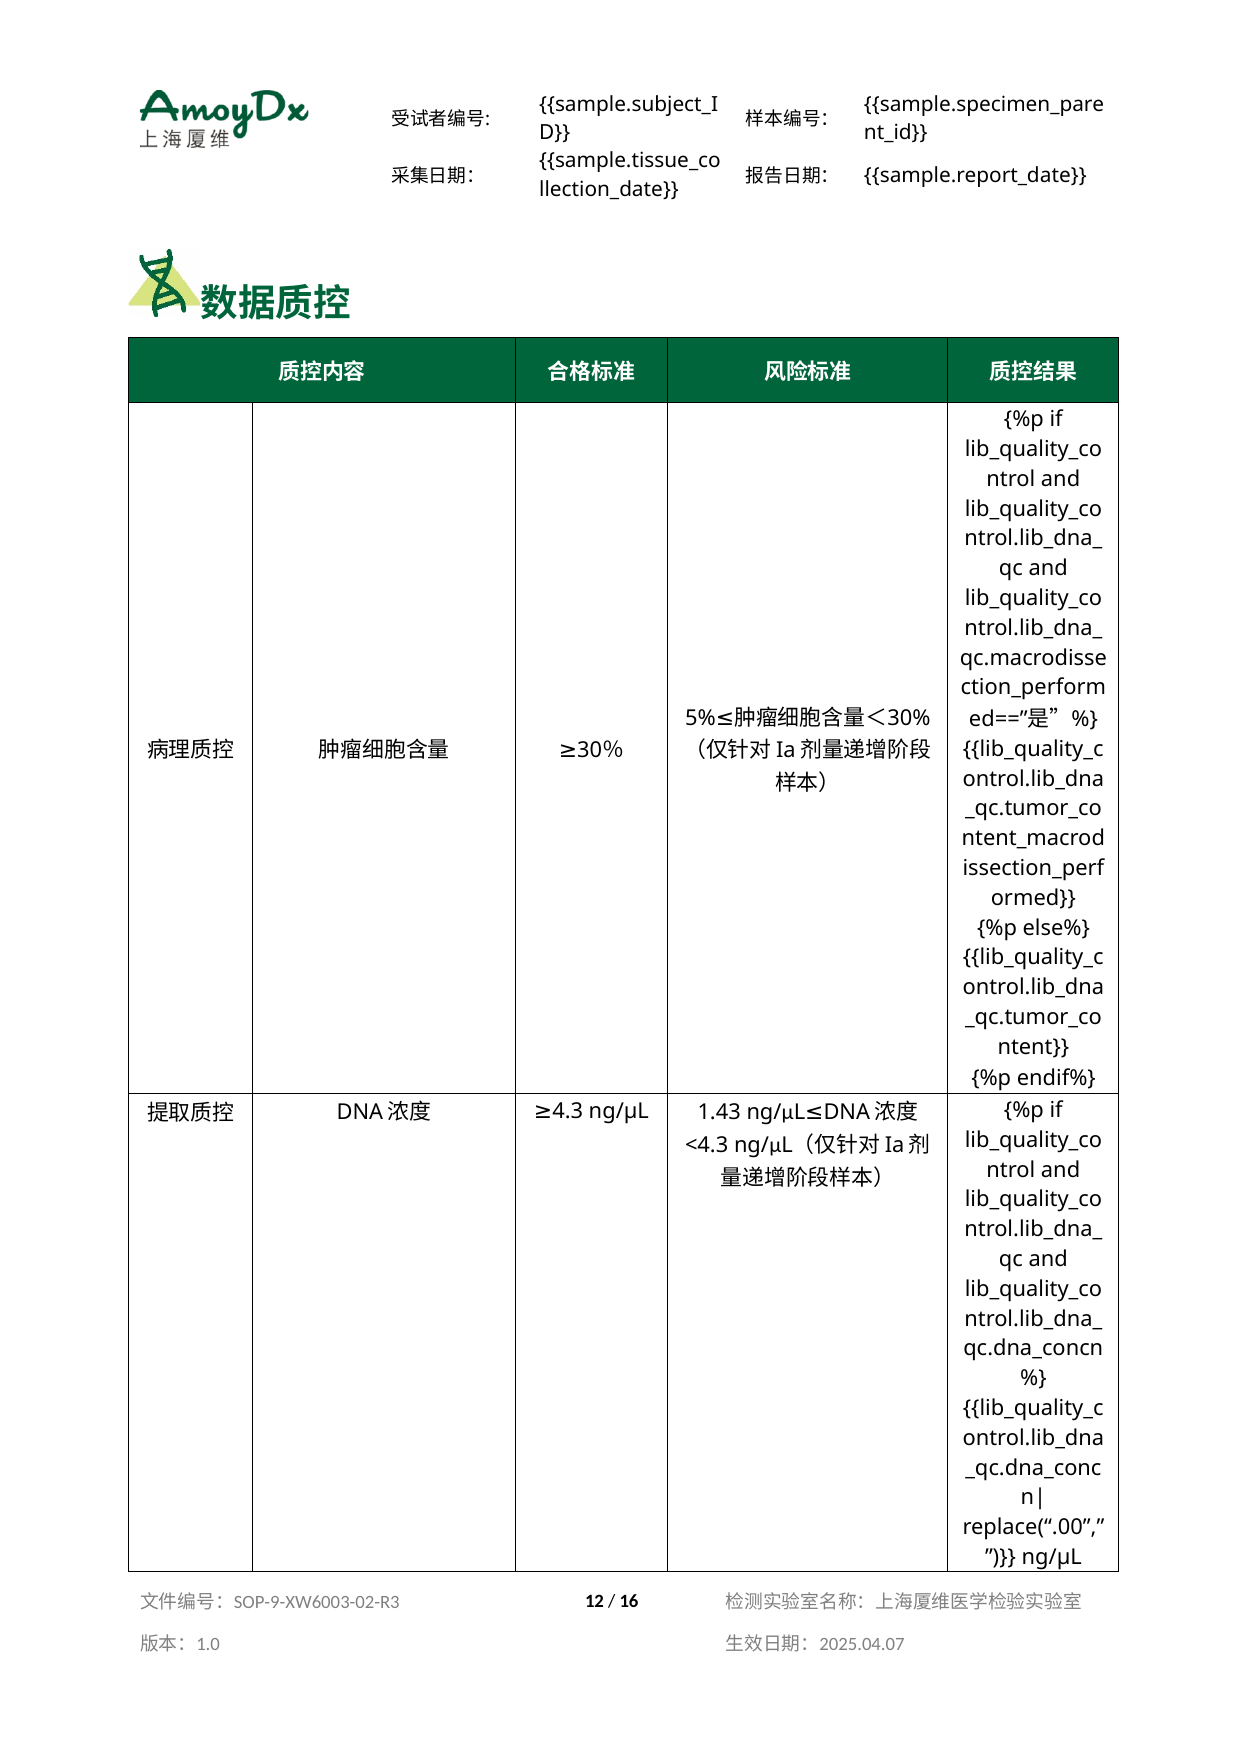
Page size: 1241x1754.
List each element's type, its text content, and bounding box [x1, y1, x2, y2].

table_header 质控内容 [129, 338, 515, 402]
picture [139, 90, 309, 148]
text 数据质控 [128, 239, 1133, 337]
table_cell DNA浓度 [253, 1094, 515, 1571]
table_header 质控结果 [948, 338, 1118, 402]
table_cell 病理质控 [129, 403, 252, 1093]
table_cell 5%≤肿瘤细胞含量＜30%（仅针对Ia剂量递增阶段样本） [668, 403, 947, 1093]
table_cell 提取质控 [129, 1094, 252, 1571]
table_cell ≥4.3 ng/µL [516, 1094, 667, 1571]
table_cell ≥30％ [516, 403, 667, 1093]
table_cell 肿瘤细胞含量 [253, 403, 515, 1093]
table_header 风险标准 [668, 338, 947, 402]
table_cell 1.43 ng/µL≤DNA浓度<4.3 ng/µL（仅针对Ia剂量递增阶段样本） [668, 1094, 947, 1571]
table_cell {%p if lib_quality_control and lib_quality_control.lib_dna_qc and lib_quality_control.lib_dna_qc.macrodissection_performed==”是”%} {{lib_quality_control.lib_dna_qc.tumor_content_macrodissection_performed}} {%p else%} {{lib_quality_control.lib_dna_qc.tumor_content}} {%p endif%} [948, 403, 1118, 1093]
picture [128, 249, 201, 317]
table_header 合格标准 [516, 338, 667, 402]
